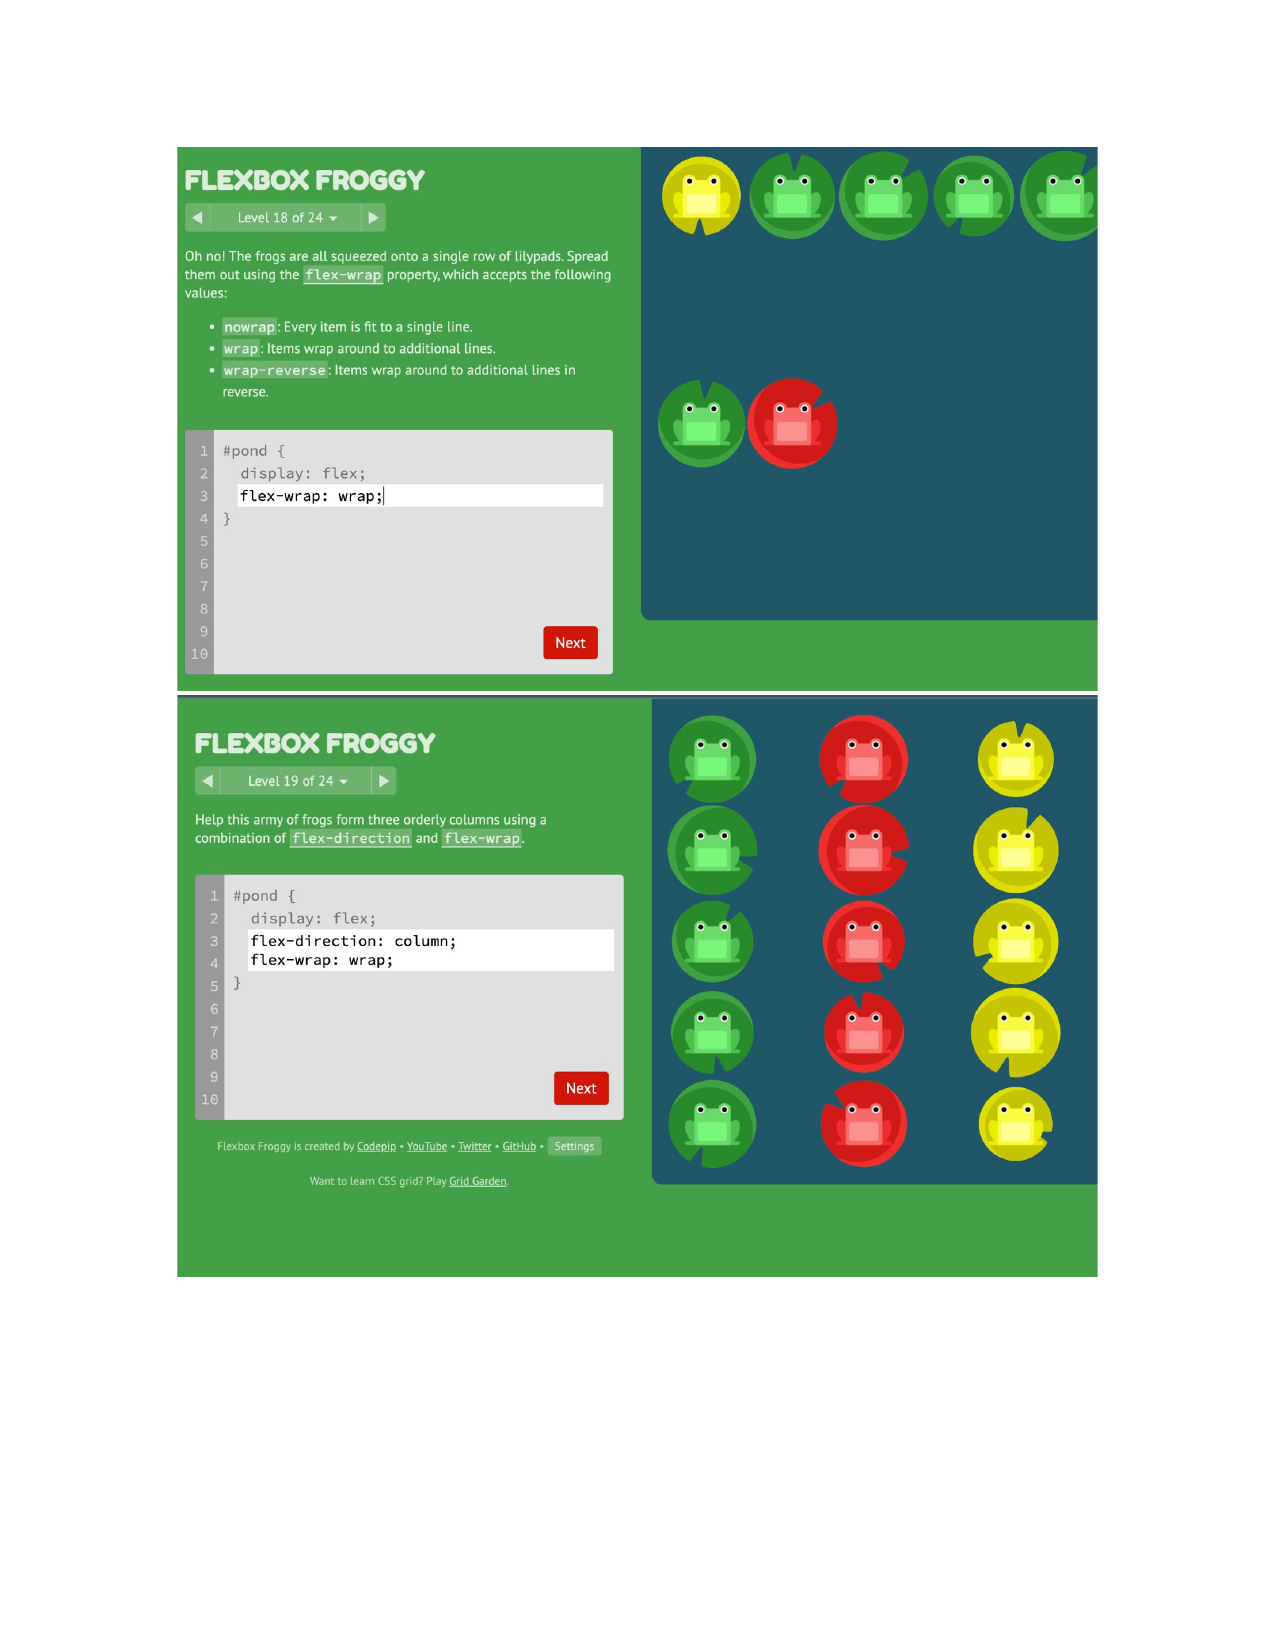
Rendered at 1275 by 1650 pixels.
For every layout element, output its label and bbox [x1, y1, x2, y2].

picture [177, 147, 1098, 691]
picture [177, 695, 1098, 1277]
